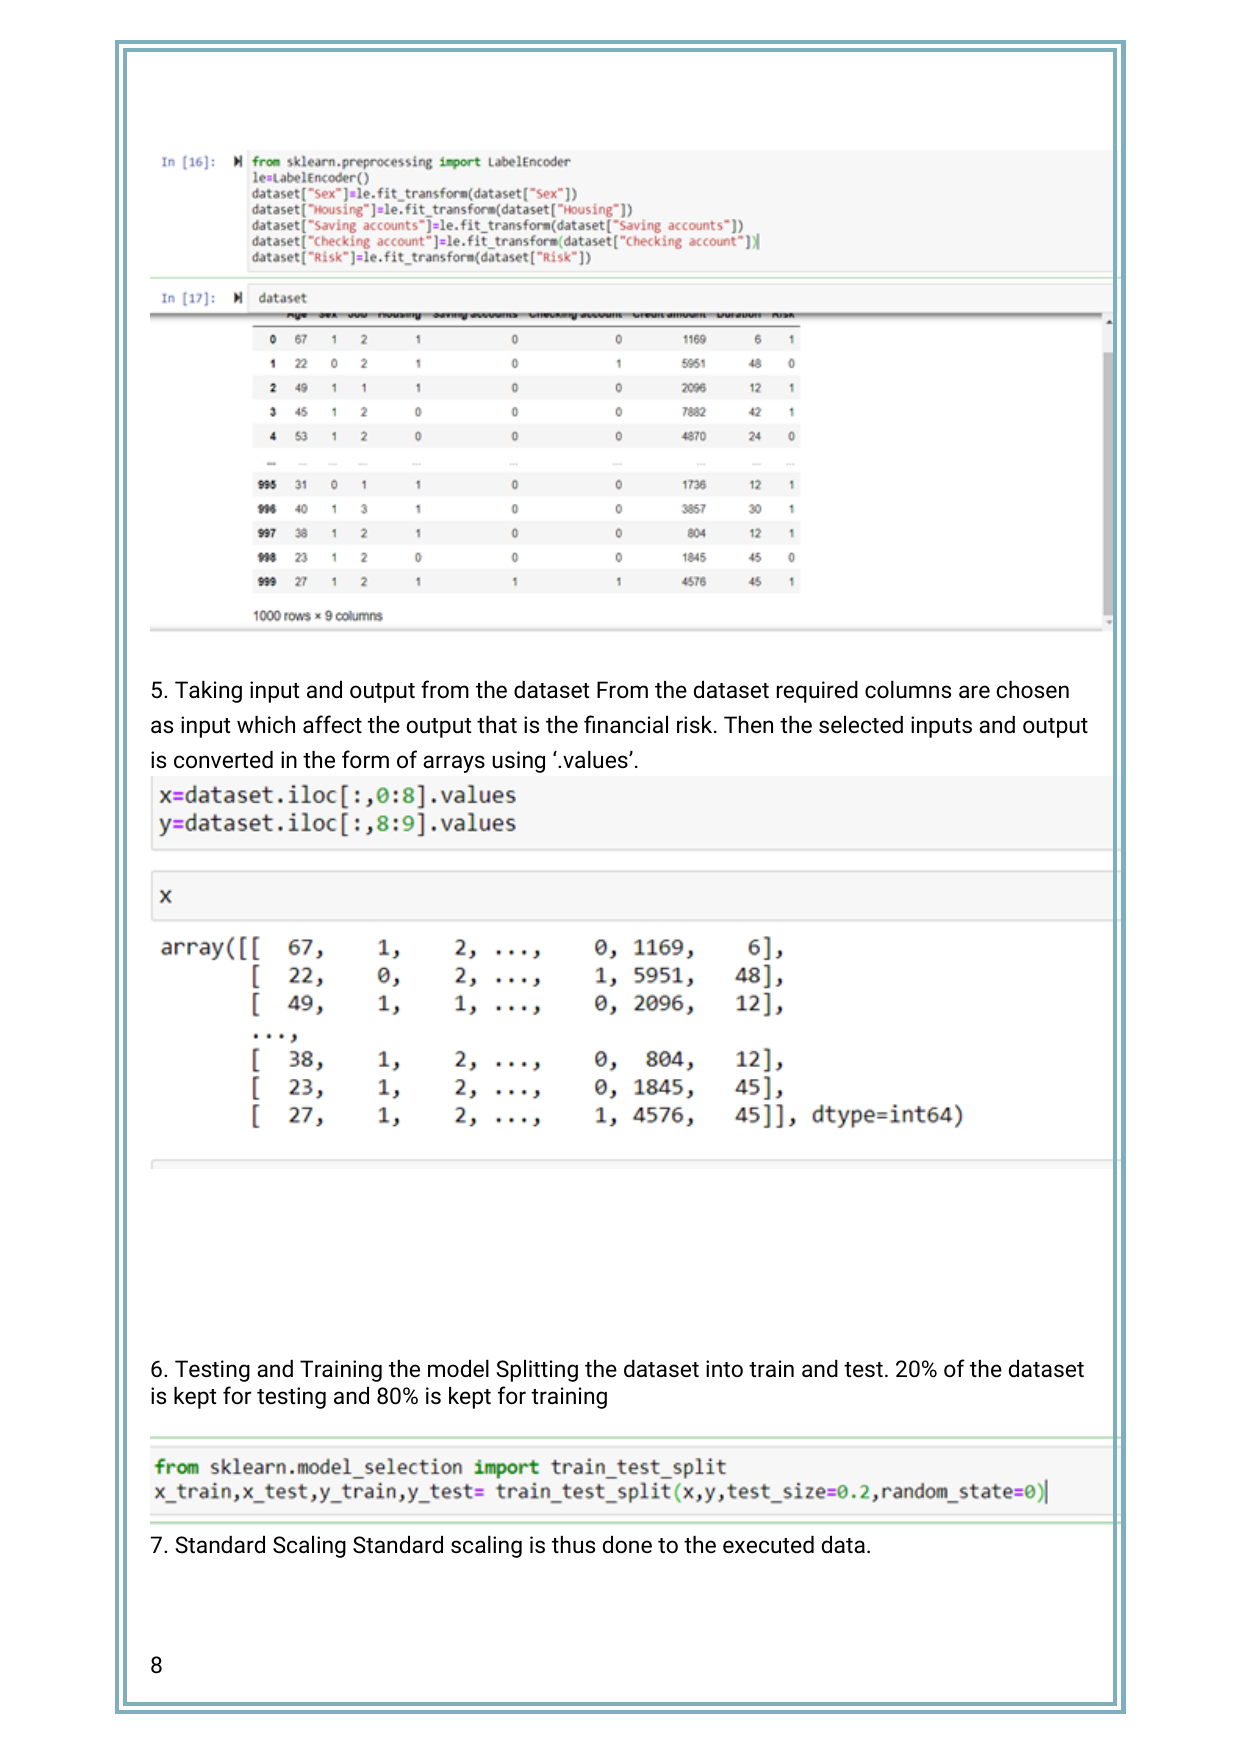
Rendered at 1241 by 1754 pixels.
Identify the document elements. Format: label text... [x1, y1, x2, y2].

picture [150, 150, 1113, 636]
picture [1117, 150, 1121, 636]
text 6. Testing and Training the model Splitting the dataset into train and test. 20% of the dataset is kept for testing and 80% is kept for training [150, 1356, 1090, 1410]
picture [1117, 776, 1121, 1169]
text 5. Taking input and output from the dataset From the dataset required columns are chosen as input which affect the output that is the financial risk. Then the selected inputs and output is converted in the form of arrays using ‘.values’. [150, 671, 1090, 776]
picture [150, 1436, 1113, 1533]
picture [150, 776, 1113, 1169]
text 7. Standard Scaling Standard scaling is thus done to the executed data. [150, 1533, 1090, 1559]
picture [1117, 1436, 1121, 1533]
